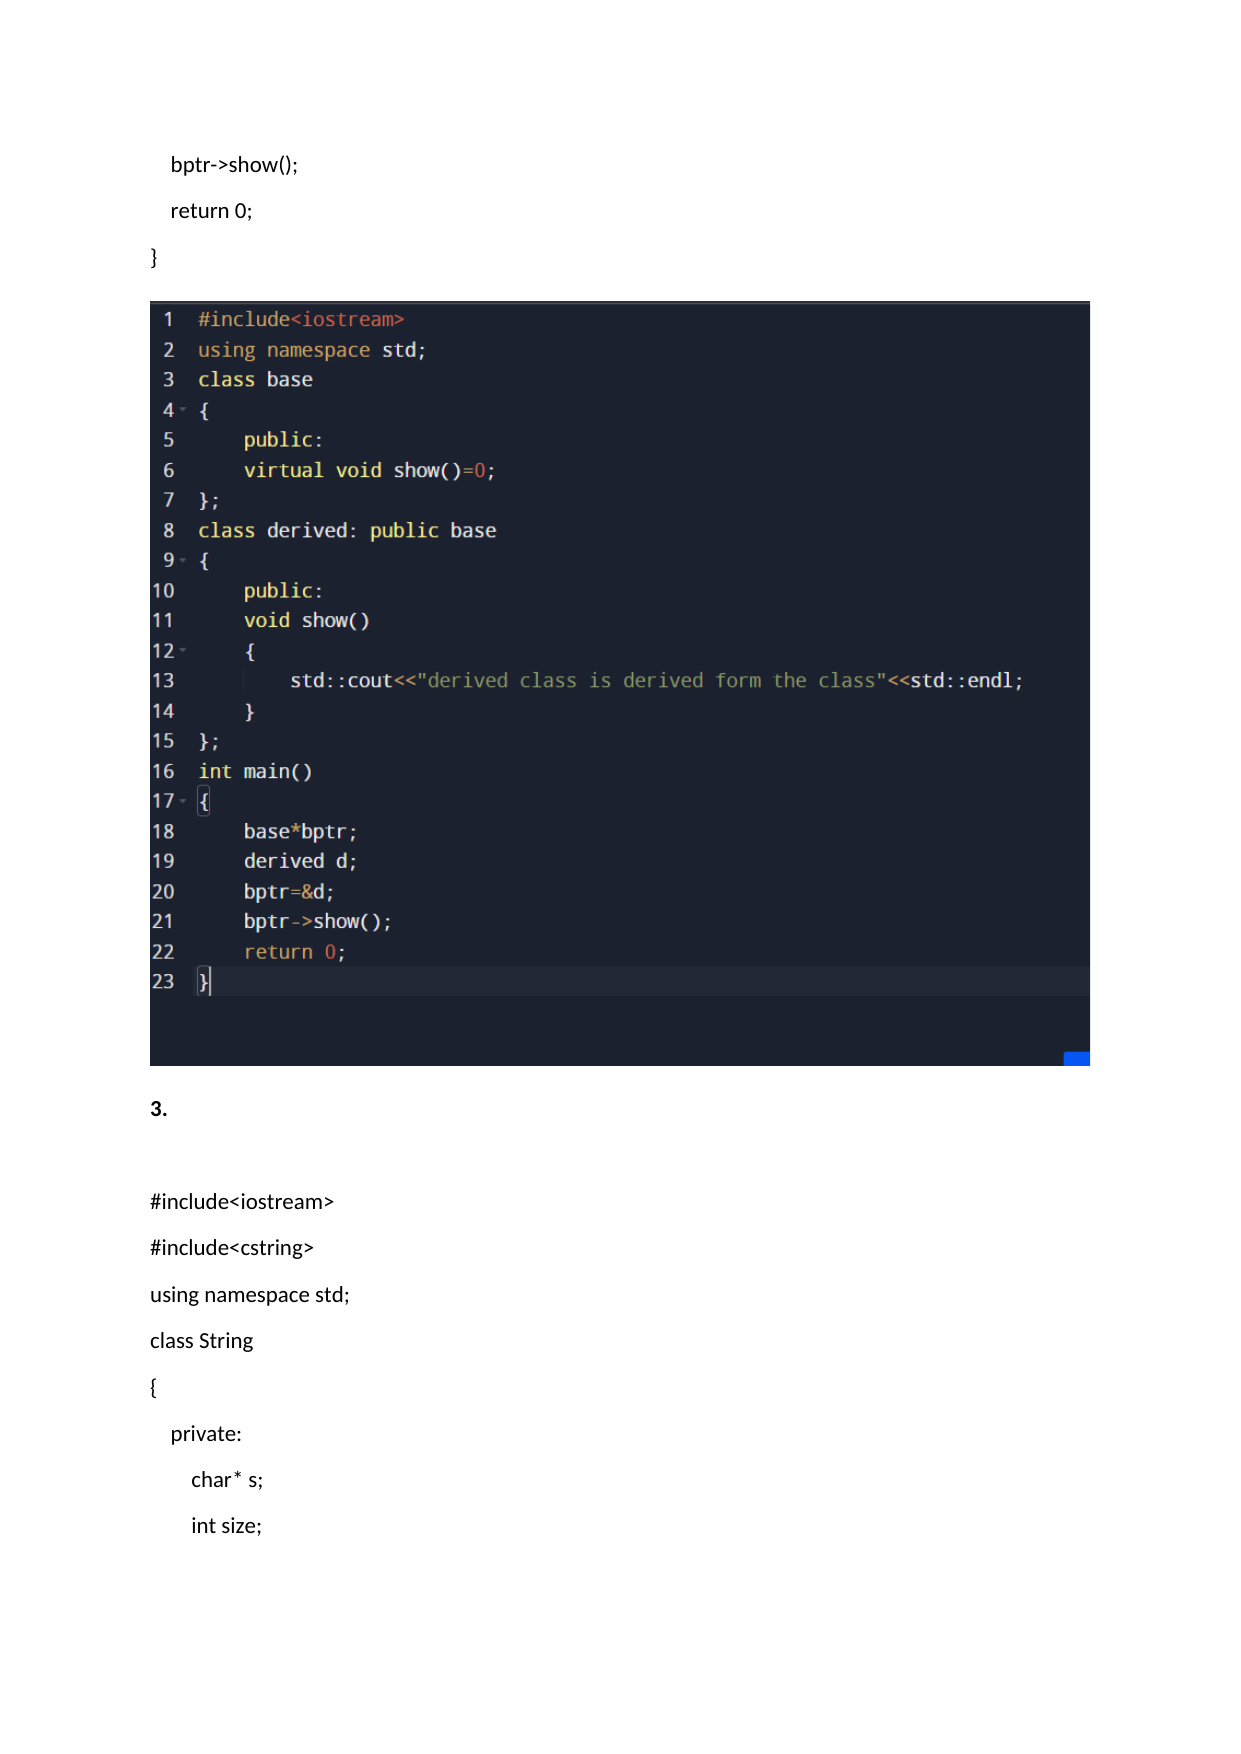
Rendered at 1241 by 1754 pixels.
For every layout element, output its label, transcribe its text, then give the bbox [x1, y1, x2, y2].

text 3. [150, 1094, 1090, 1122]
text } [150, 243, 1090, 271]
text return 0; [150, 196, 1090, 224]
text char* s; [150, 1465, 1090, 1493]
text bptr->show(); [150, 150, 1090, 178]
text private: [150, 1419, 1090, 1447]
text #include<cstring> [150, 1233, 1090, 1262]
text using namespace std; [150, 1280, 1090, 1308]
text { [150, 1373, 1090, 1401]
text class String [150, 1326, 1090, 1354]
text #include<iostream> [150, 1187, 1090, 1215]
text int size; [150, 1512, 1090, 1540]
picture [150, 301, 1091, 1066]
